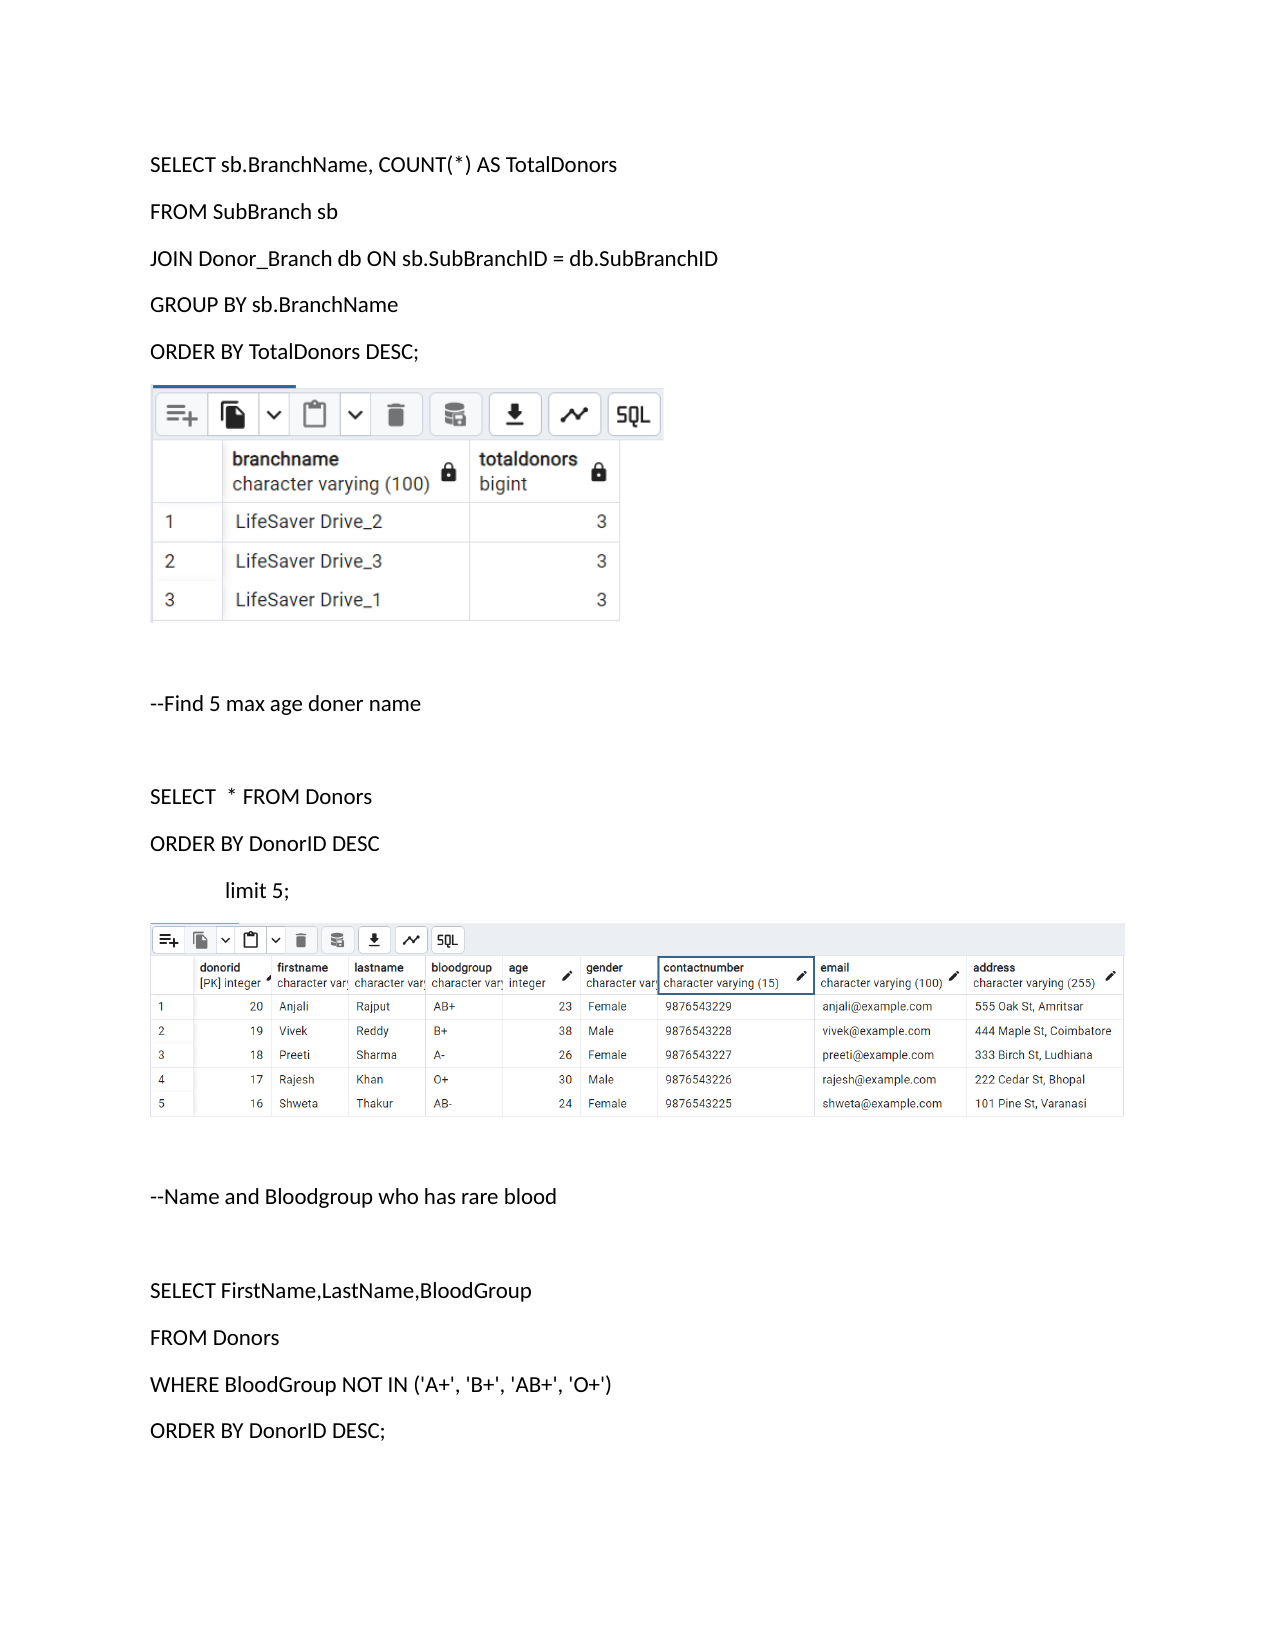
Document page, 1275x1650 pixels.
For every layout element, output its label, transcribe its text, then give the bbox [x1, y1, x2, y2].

picture [150, 384, 664, 623]
text JOIN Donor_Branch db ON sb.SubBranchID = db.SubBranchID [150, 244, 1125, 272]
text --Name and Bloodgroup who has rare blood [150, 1182, 1125, 1210]
picture [150, 923, 1125, 1117]
text FROM SubBranch sb [150, 197, 1125, 225]
text ORDER BY DonorID DESC [150, 829, 1125, 857]
text --Find 5 max age doner name [150, 689, 1125, 717]
text WHERE BloodGroup NOT IN ('A+', 'B+', 'AB+', 'O+') [150, 1370, 1125, 1398]
text GROUP BY sb.BranchName [150, 291, 1125, 319]
text SELECT FirstName,LastName,BloodGroup [150, 1276, 1125, 1304]
text FROM Donors [150, 1323, 1125, 1351]
text SELECT * FROM Donors [150, 782, 1125, 810]
text limit 5; [150, 876, 1125, 904]
text ORDER BY DonorID DESC; [150, 1417, 1125, 1445]
text SELECT sb.BranchName, COUNT(*) AS TotalDonors [150, 150, 1125, 178]
text ORDER BY TotalDonors DESC; [150, 337, 1125, 366]
